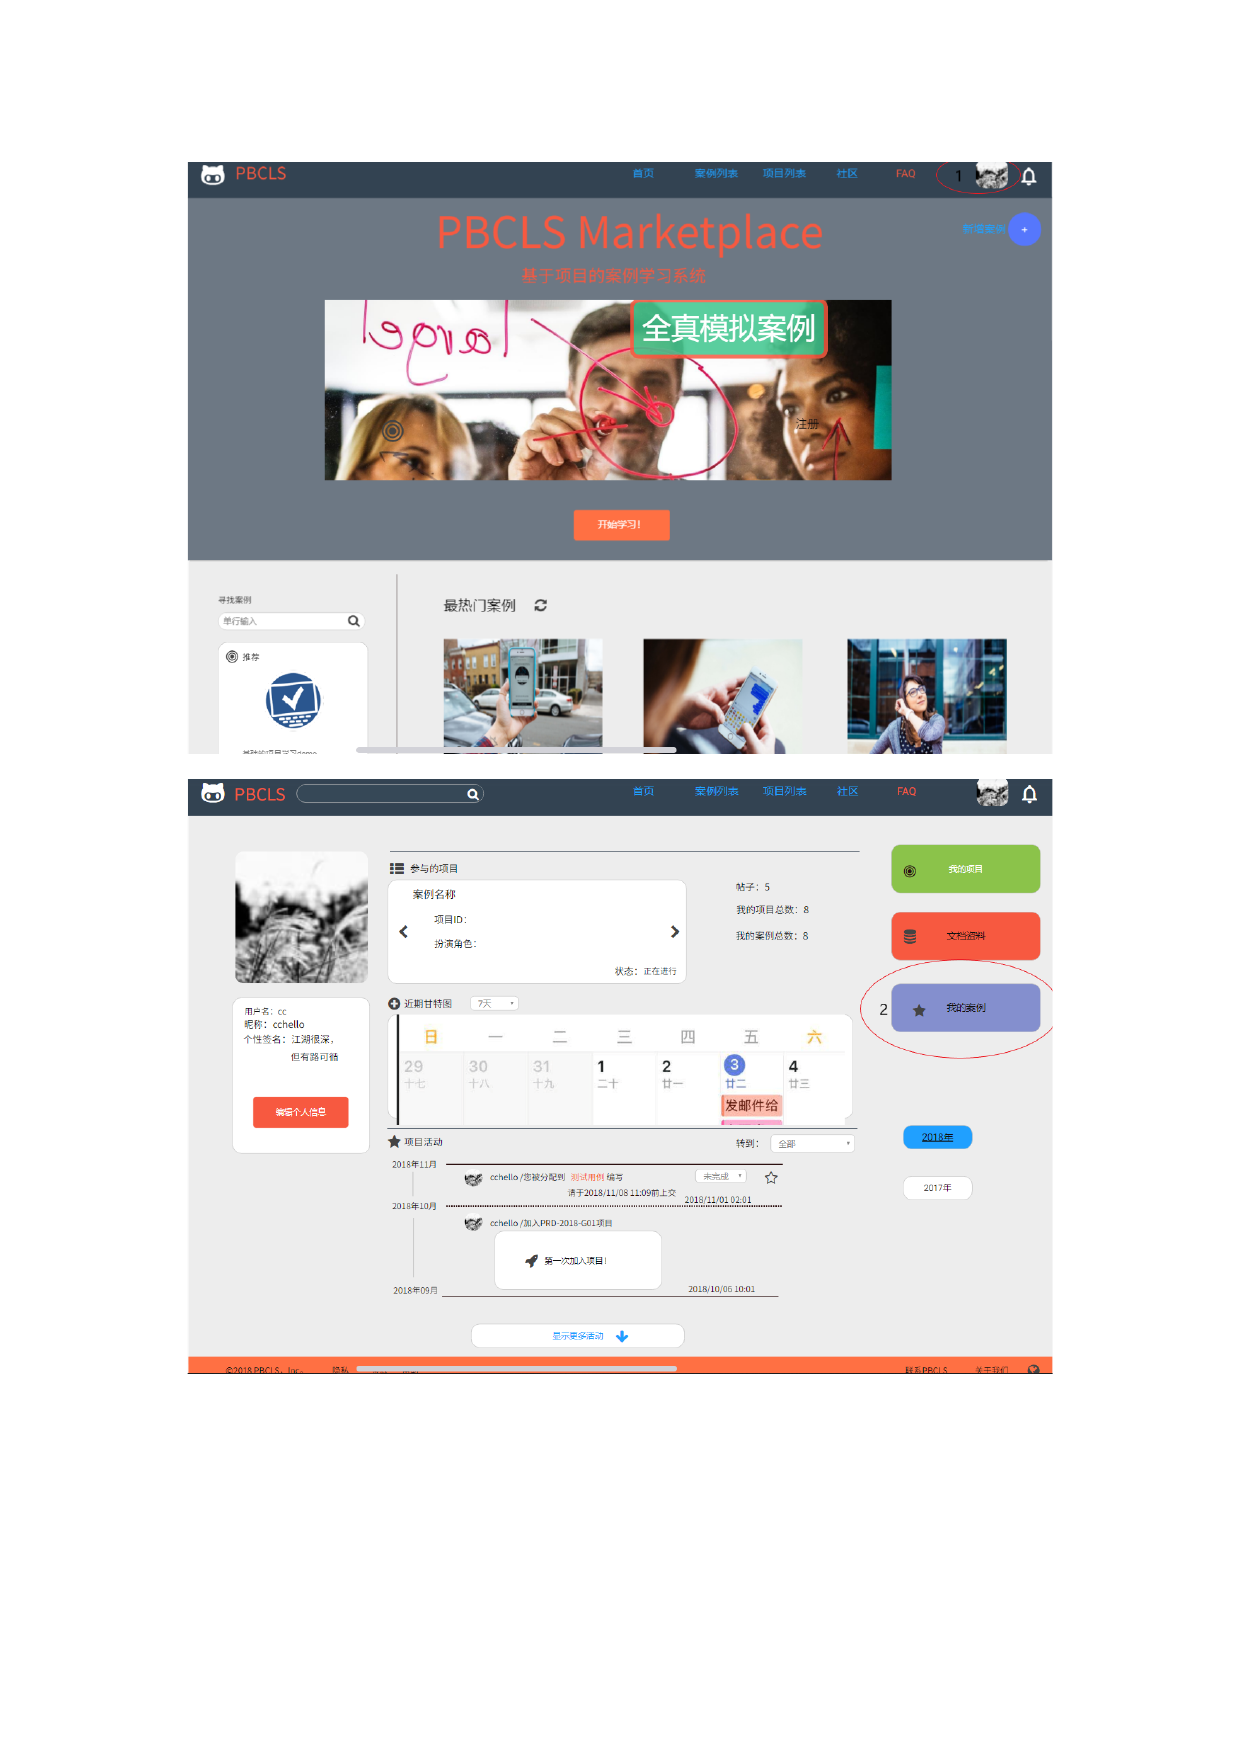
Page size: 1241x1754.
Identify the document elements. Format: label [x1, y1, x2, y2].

picture [187, 779, 1053, 1374]
picture [187, 162, 1053, 754]
